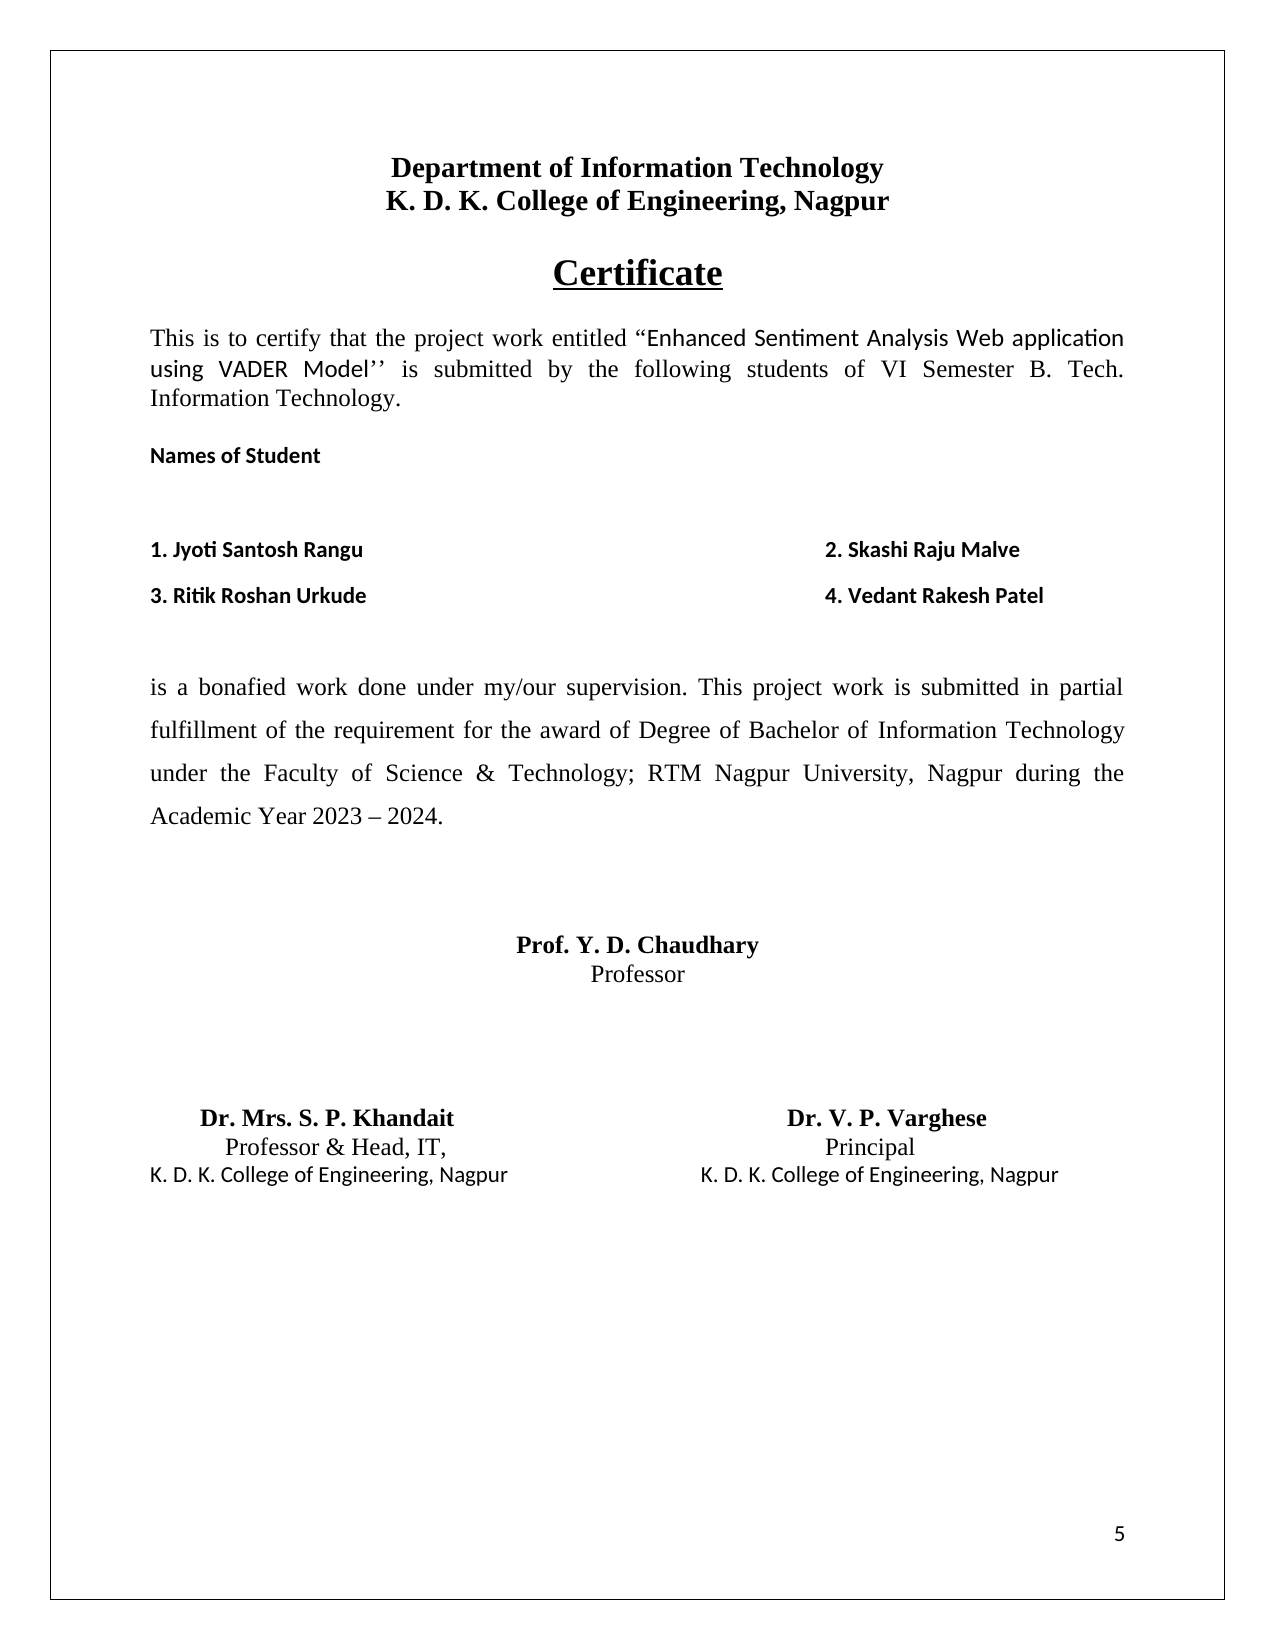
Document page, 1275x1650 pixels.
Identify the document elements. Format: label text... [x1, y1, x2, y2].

text Department of Information Technology [150, 150, 1125, 183]
text K. D. K. College of Engineering, Nagpur K. D. K. College of Engineering, Nagpur [150, 1160, 1125, 1188]
text Names of Student [150, 441, 1125, 469]
text Professor [150, 959, 1125, 988]
text This is to certify that the project work entitled “Enhanced Sentiment Analysis Web application using VADER Model’’ is submitted by the following students of VI Semester B. Tech. Information Technology. [150, 322, 1125, 412]
text Certificate [150, 251, 1125, 294]
text Professor & Head, IT, Principal [150, 1132, 1125, 1160]
text 3. Ritik Roshan Urkude 4. Vedant Rakesh Patel [150, 582, 1125, 610]
text 1. Jyoti Santosh Rangu 2. Skashi Raju Malve [150, 535, 1125, 563]
text K. D. K. College of Engineering, Nagpur [150, 183, 1125, 217]
text is a bonafied work done under my/our supervision. This project work is submitted in partial fulfillment of the requirement for the award of Degree of Bachelor of Information Technology under the Faculty of Science & Technology; RTM Nagpur University, Nagpur during the Academic Year 2023 – 2024. [150, 672, 1125, 830]
text Dr. Mrs. S. P. Khandait Dr. V. P. Varghese [150, 1103, 1125, 1132]
text Prof. Y. D. Chaudhary [150, 930, 1125, 959]
